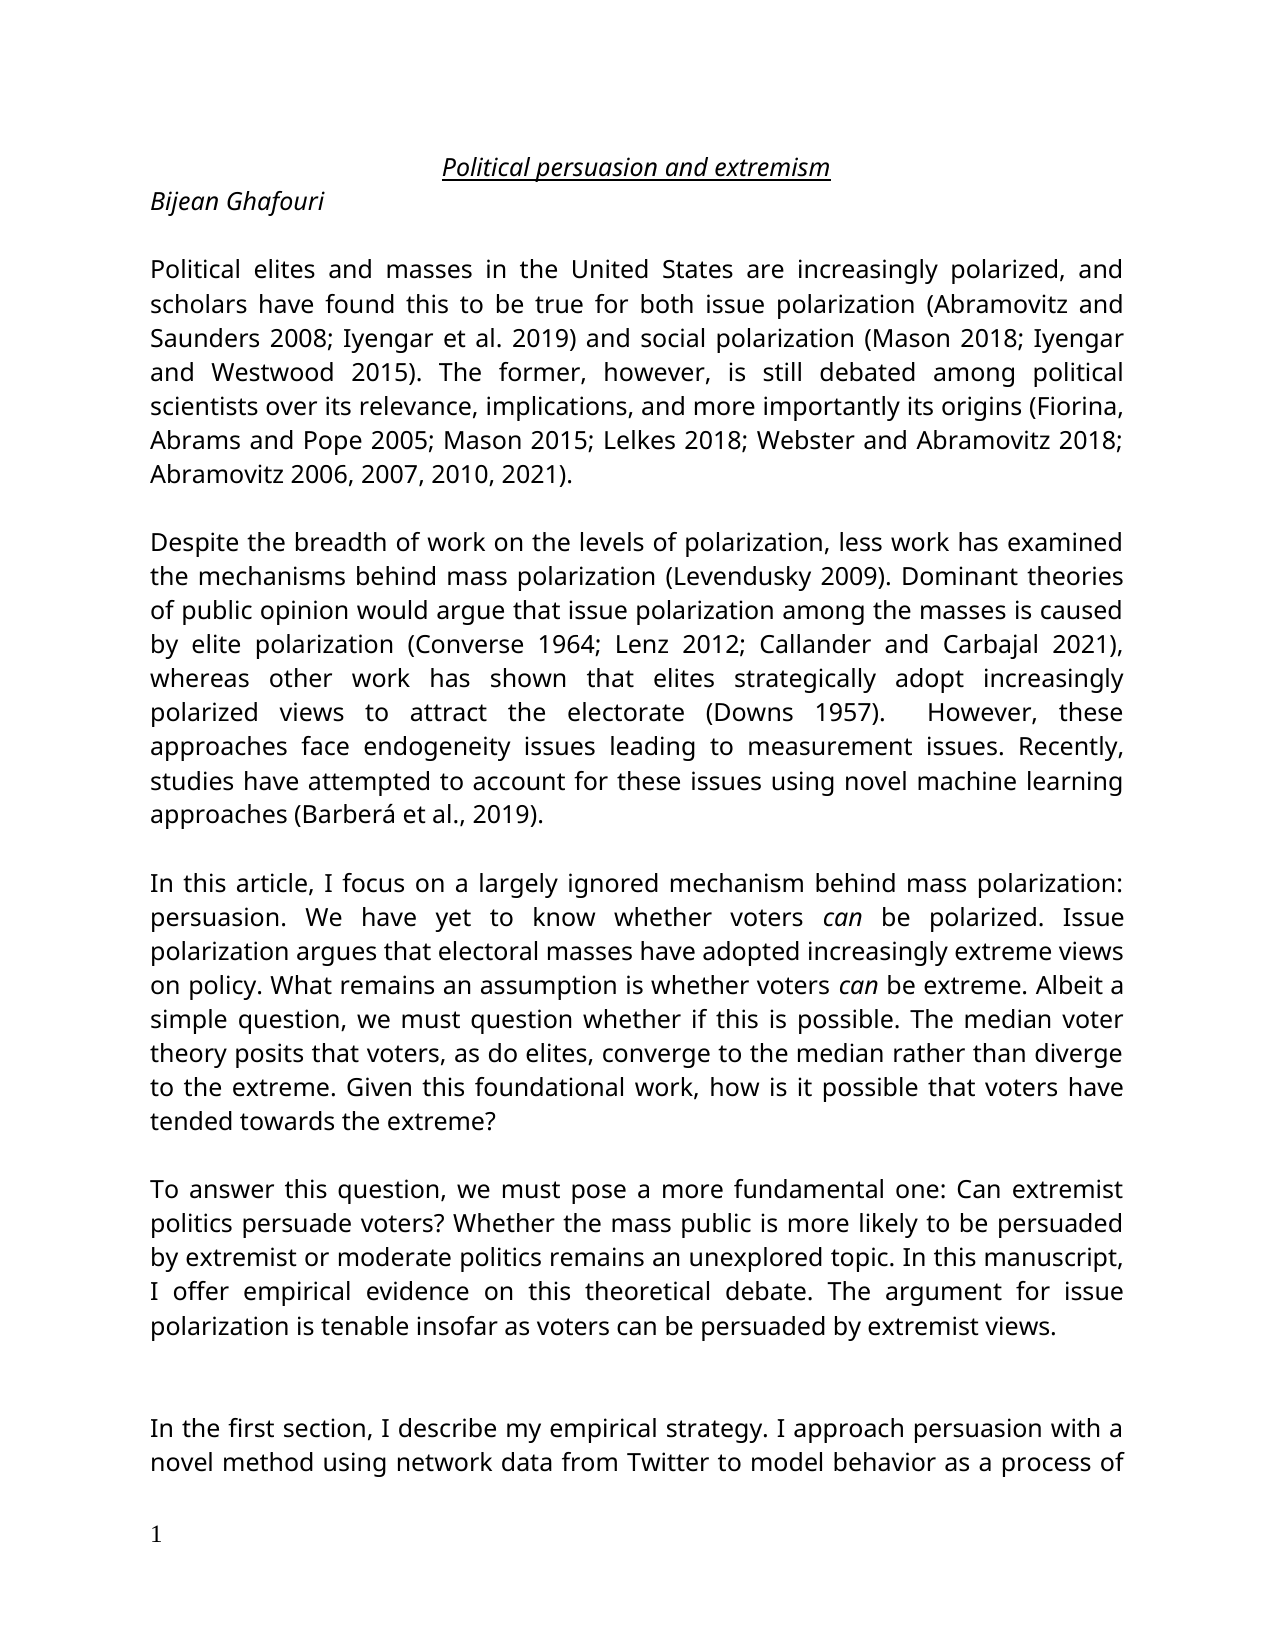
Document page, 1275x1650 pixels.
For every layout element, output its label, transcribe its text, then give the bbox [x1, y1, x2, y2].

text Political elites and masses in the United States are increasingly polarized, and scholars have found this to be true for both issue polarization (Abramovitz and Saunders 2008; Iyengar et al. 2019) and social polarization (Mason 2018; Iyengar and Westwood 2015). The former, however, is still debated among political scientists over its relevance, implications, and more importantly its origins (Fiorina, Abrams and Pope 2005; Mason 2015; Lelkes 2018; Webster and Abramovitz 2018; Abramovitz 2006, 2007, 2010, 2021). [150, 252, 1125, 491]
text In this article, I focus on a largely ignored mechanism behind mass polarization: persuasion. We have yet to know whether voters can be polarized. Issue polarization argues that electoral masses have adopted increasingly extreme views on policy. What remains an assumption is whether voters can be extreme. Albeit a simple question, we must question whether if this is possible. The median voter theory posits that voters, as do elites, converge to the median rather than diverge to the extreme. Given this foundational work, how is it possible that voters have tended towards the extreme? [150, 865, 1125, 1138]
text Bijean Ghafouri [150, 184, 1125, 218]
text Political persuasion and extremism [150, 150, 1125, 184]
text To answer this question, we must pose a more fundamental one: Can extremist politics persuade voters? Whether the mass public is more likely to be persuaded by extremist or moderate politics remains an unexplored topic. In this manuscript, I offer empirical evidence on this theoretical debate. The argument for issue polarization is tenable insofar as voters can be persuaded by extremist views. [150, 1172, 1125, 1342]
text Despite the breadth of work on the levels of polarization, less work has examined the mechanisms behind mass polarization (Levendusky 2009). Dominant theories of public opinion would argue that issue polarization among the masses is caused by elite polarization (Converse 1964; Lenz 2012; Callander and Carbajal 2021), whereas other work has shown that elites strategically adopt increasingly polarized views to attract the electorate (Downs 1957). However, these approaches face endogeneity issues leading to measurement issues. Recently, studies have attempted to account for these issues using novel machine learning approaches (Barberá et al., 2019). [150, 525, 1125, 831]
